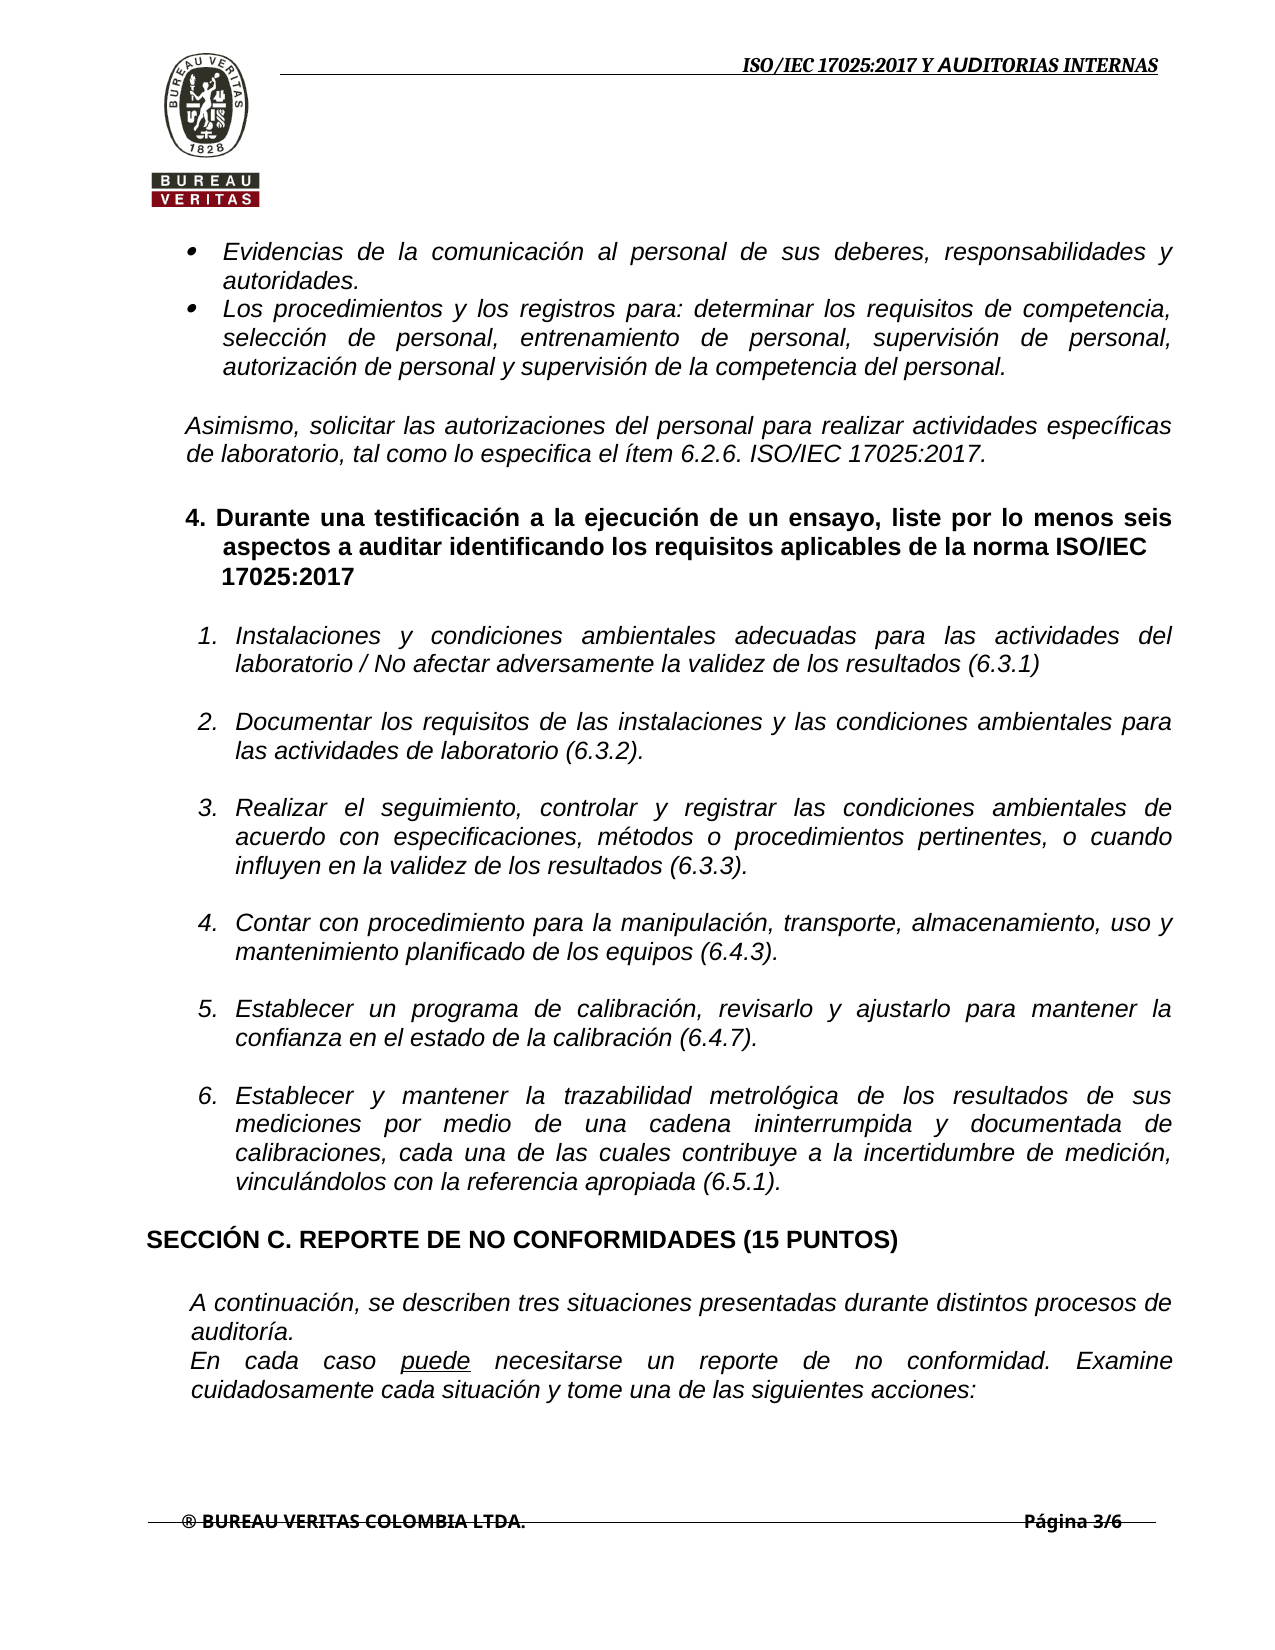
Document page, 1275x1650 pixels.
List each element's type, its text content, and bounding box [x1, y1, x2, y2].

list Establecer y mantener la trazabilidad metrológica de los resultados de sus mediciones por medio de una cadena ininterrumpida y documentada de calibraciones, cada una de las cuales contribuye a la incertidumbre de medición, vinculándolos con la referencia apropiada (6.5.1). [198, 1081, 1174, 1196]
list Contar con procedimiento para la manipulación, transporte, almacenamiento, uso y mantenimiento planificado de los equipos (6.4.3). [198, 908, 1174, 966]
list Establecer un programa de calibración, revisarlo y ajustarlo para mantener la confianza en el estado de la calibración (6.4.7). [198, 994, 1174, 1052]
picture [151, 53, 260, 207]
list Realizar el seguimiento, controlar y registrar las condiciones ambientales de acuerdo con especificaciones, métodos o procedimientos pertinentes, o cuando influyen en la validez de los resultados (6.3.3). [198, 793, 1174, 879]
text 4. Durante una testificación a la ejecución de un ensayo, liste por lo menos seis aspectos a auditar identificando los requisitos aplicables de la norma ISO/IEC [185, 503, 1174, 561]
subtitle En cada caso ​puede necesitarse un reporte de no conformidad. Examine cuidadosamente cada situación y tome una de las siguientes acciones: [190, 1346, 1174, 1403]
list Instalaciones y condiciones ambientales adecuadas para las actividades del laboratorio / No afectar adversamente la validez de los resultados (6.3.1) [198, 621, 1174, 678]
subtitle SECCIÓN C. REPORTE DE NO CONFORMIDADES (15 PUNTOS) [73, 1226, 1174, 1254]
list Documentar los requisitos de las instalaciones y las condiciones ambientales para las actividades de laboratorio (6.3.2). [198, 707, 1174, 764]
list Los procedimientos y los registros para: determinar los requisitos de competencia, selección de personal, entrenamiento de personal, supervisión de personal, autorización de personal y supervisión de la competencia del personal. [185, 294, 1174, 381]
text 17025:2017 [221, 562, 1174, 591]
list Evidencias de la comunicación al personal de sus deberes, responsabilidades y autoridades. [185, 237, 1174, 294]
subtitle A continuación, se describen tres situaciones presentadas durante distintos procesos de auditoría. [190, 1288, 1174, 1346]
text Asimismo, solicitar las autorizaciones del personal para realizar actividades específicas de laboratorio, tal como lo especifica el ítem 6.2.6. ISO/IEC 17025:2017. [185, 411, 1174, 468]
